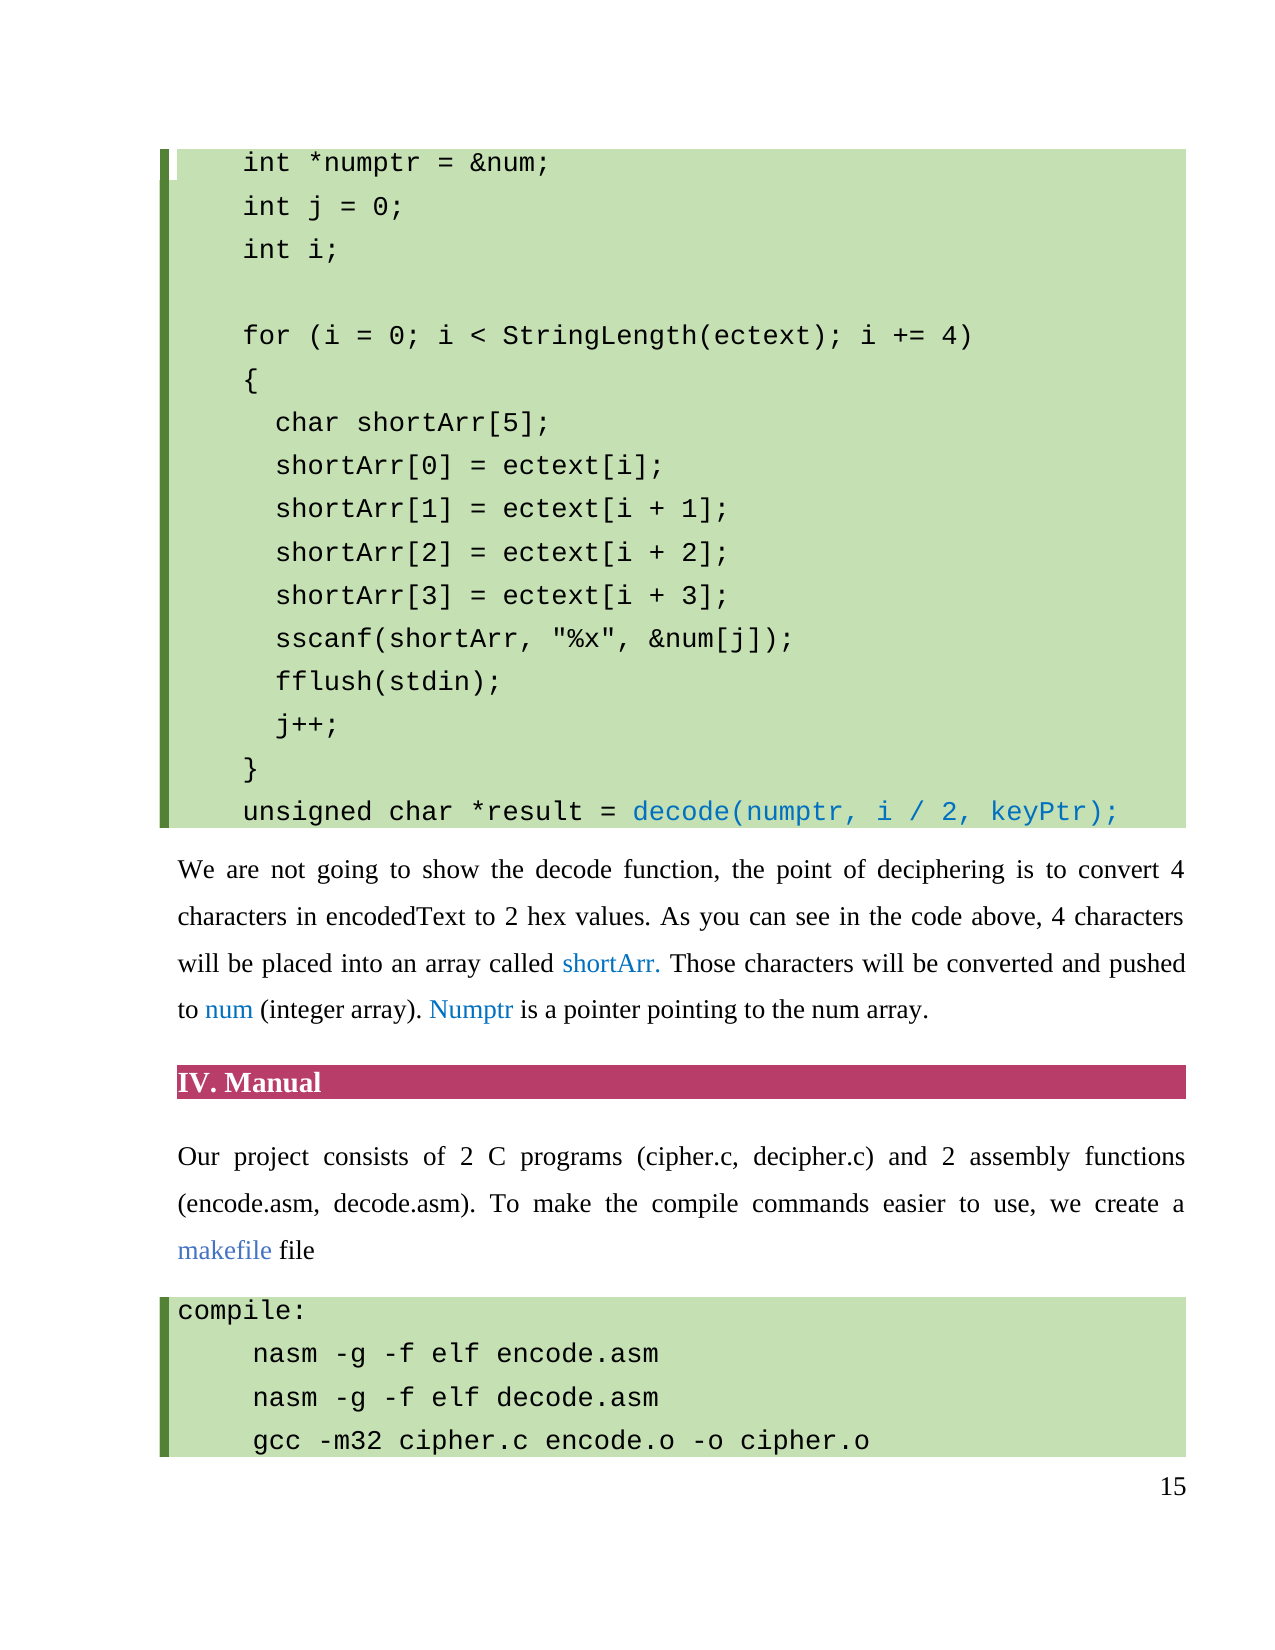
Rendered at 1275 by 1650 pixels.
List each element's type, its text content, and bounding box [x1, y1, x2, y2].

text shortArr[2] = ectext[i + 2]; [169, 538, 1186, 569]
text sscanf(shortArr, "%x", &num[j]); [169, 625, 1186, 656]
text nasm -g -f elf decode.asm [169, 1383, 1186, 1414]
subtitle IV. Manual [177, 1065, 1186, 1099]
text int i; [169, 236, 1186, 266]
text shortArr[0] = ectext[i]; [169, 452, 1186, 483]
text Our project consists of 2 C programs (cipher.c, decipher.c) and 2 assembly functions (encode.asm, decode.asm). To make the compile commands easier to use, we create a makefile file [177, 1140, 1186, 1265]
text j++; [169, 711, 1186, 742]
text int *numptr = &num; [177, 149, 1186, 180]
text int j = 0; [169, 192, 1186, 223]
text We are not going to show the decode function, the point of deciphering is to convert 4 characters in encodedText to 2 hex values. As you can see in the code above, 4 characters will be placed into an array called shortArr. Those characters will be converted and pushed to num (integer array). Numptr is a pointer pointing to the num array. [177, 853, 1186, 1024]
text nasm -g -f elf encode.asm [169, 1340, 1186, 1371]
text char shortArr[5]; [169, 409, 1186, 439]
text shortArr[3] = ectext[i + 3]; [169, 582, 1186, 612]
text } [169, 754, 1186, 785]
text gcc -m32 cipher.c encode.o -o cipher.o [169, 1427, 1186, 1457]
text compile: [169, 1297, 1186, 1328]
text shortArr[1] = ectext[i + 1]; [169, 495, 1186, 526]
text fflush(stdin); [169, 668, 1186, 699]
text for (i = 0; i < StringLength(ectext); i += 4) [169, 322, 1186, 353]
text { [169, 365, 1186, 396]
text unsigned char *result = decode(numptr, i / 2, keyPtr); [169, 798, 1186, 828]
